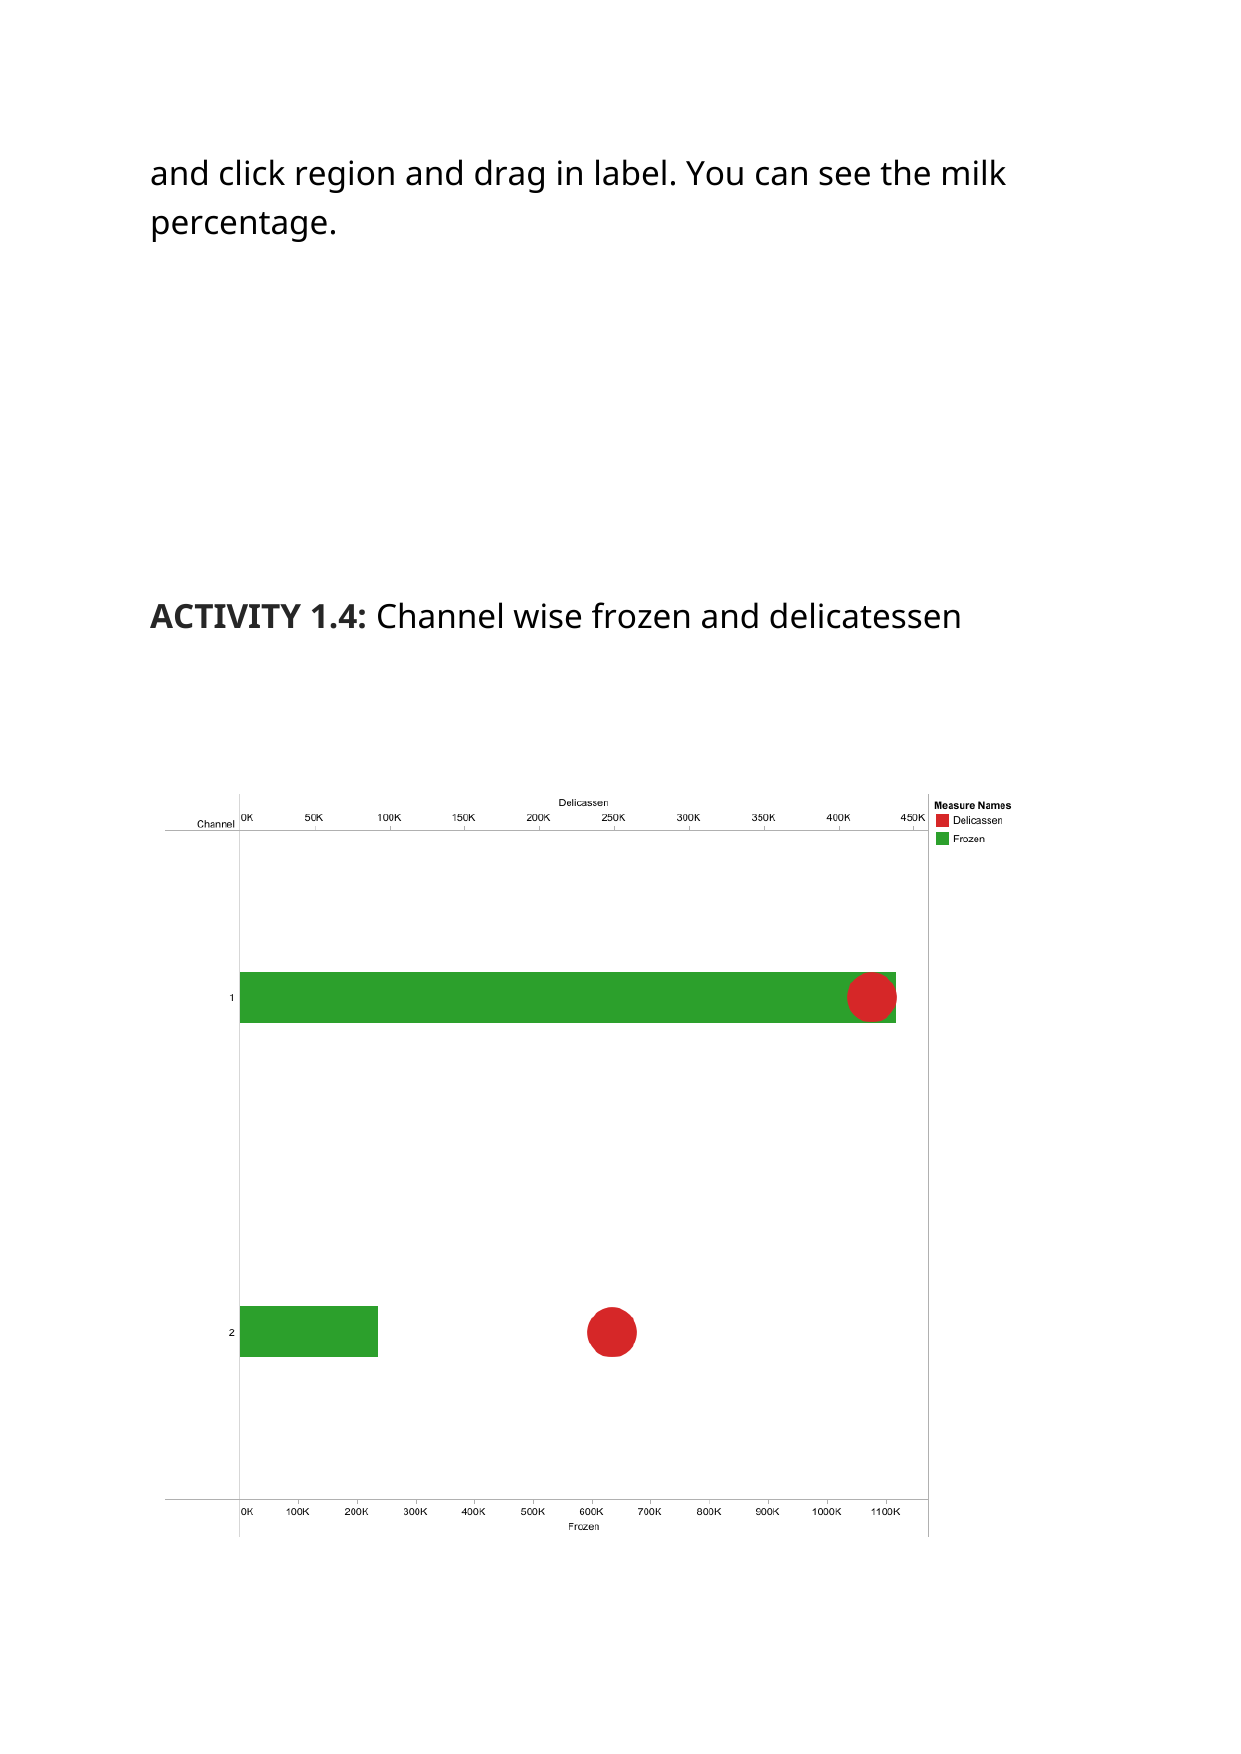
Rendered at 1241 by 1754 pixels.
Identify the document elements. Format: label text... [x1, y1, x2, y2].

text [150, 150, 1090, 244]
text ACTIVITY 1.4: Channel wise frozen and delicatessen [150, 593, 1090, 638]
picture [150, 789, 1091, 1550]
